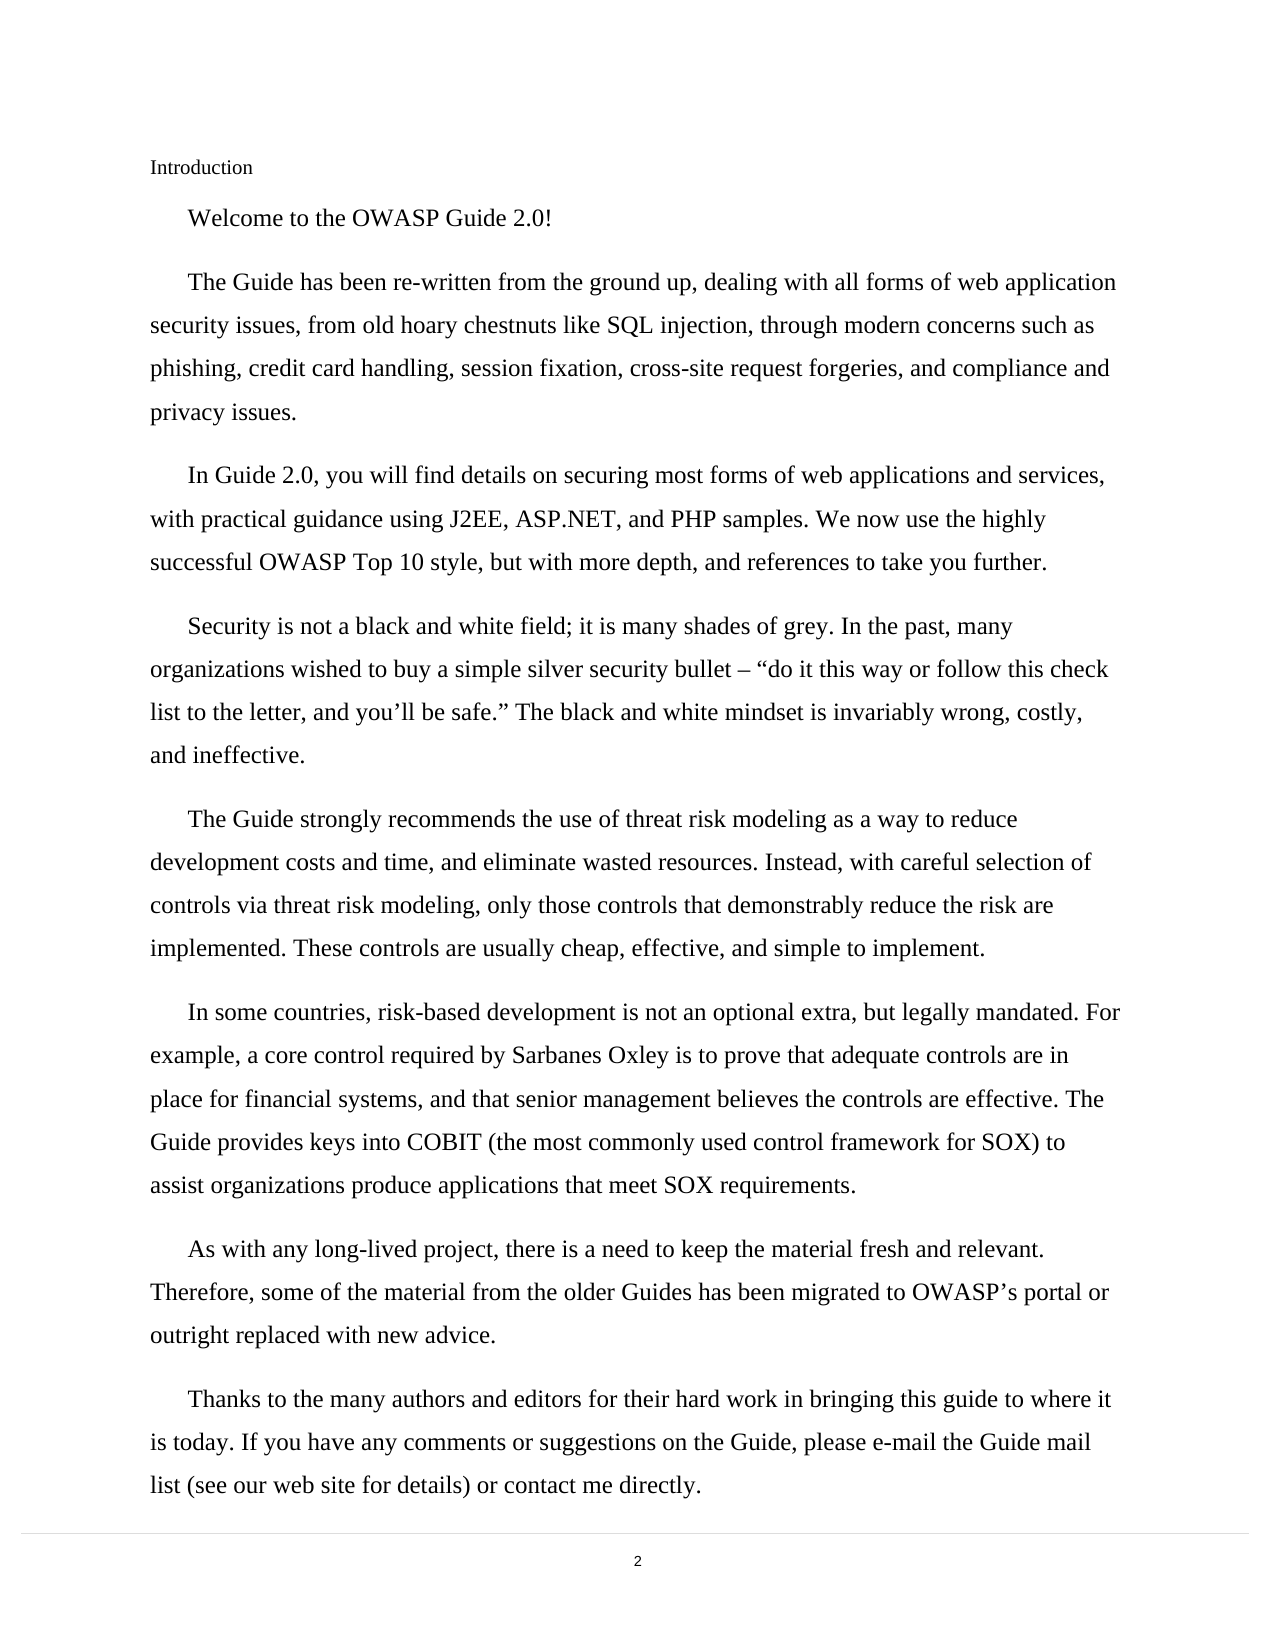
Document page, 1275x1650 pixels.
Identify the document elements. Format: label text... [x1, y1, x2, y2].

text Welcome to the OWASP Guide 2.0! [150, 203, 1125, 232]
text As with any long-lived project, there is a need to keep the material fresh and relevant. Therefore, some of the material from the older Guides has been migrated to OWASP’s portal or outright replaced with new advice. [150, 1234, 1125, 1349]
text The Guide strongly recommends the use of threat risk modeling as a way to reduce development costs and time, and eliminate wasted resources. Instead, with careful selection of controls via threat risk modeling, only those controls that demonstrably reduce the risk are implemented. These controls are usually cheap, effective, and simple to implement. [150, 804, 1125, 962]
text Security is not a black and white field; it is many shades of grey. In the past, many organizations wished to buy a simple silver security bullet – “do it this way or follow this check list to the letter, and you’ll be safe.” The black and white mindset is invariably wrong, costly, and ineffective. [150, 611, 1125, 769]
text In Guide 2.0, you will find details on securing most forms of web applications and services, with practical guidance using J2EE, ASP.NET, and PHP samples. We now use the highly successful OWASP Top 10 style, but with more depth, and references to take you further. [150, 461, 1125, 576]
text In some countries, risk-based development is not an optional extra, but legally mandated. For example, a core control required by Sarbanes Oxley is to prove that adequate controls are in place for financial systems, and that senior management believes the controls are effective. The Guide provides keys into COBIT (the most commonly used control framework for SOX) to assist organizations produce applications that meet SOX requirements. [150, 997, 1125, 1199]
text Introduction [150, 155, 1125, 179]
text Thanks to the many authors and editors for their hard work in bringing this guide to where it is today. If you have any comments or suggestions on the Guide, please e-mail the Guide mail list (see our web site for details) or contact me directly. [150, 1384, 1125, 1499]
text The Guide has been re-written from the ground up, dealing with all forms of web application security issues, from old hoary chestnuts like SQL injection, through modern concerns such as phishing, credit card handling, session fixation, cross-site request forgeries, and compliance and privacy issues. [150, 267, 1125, 425]
